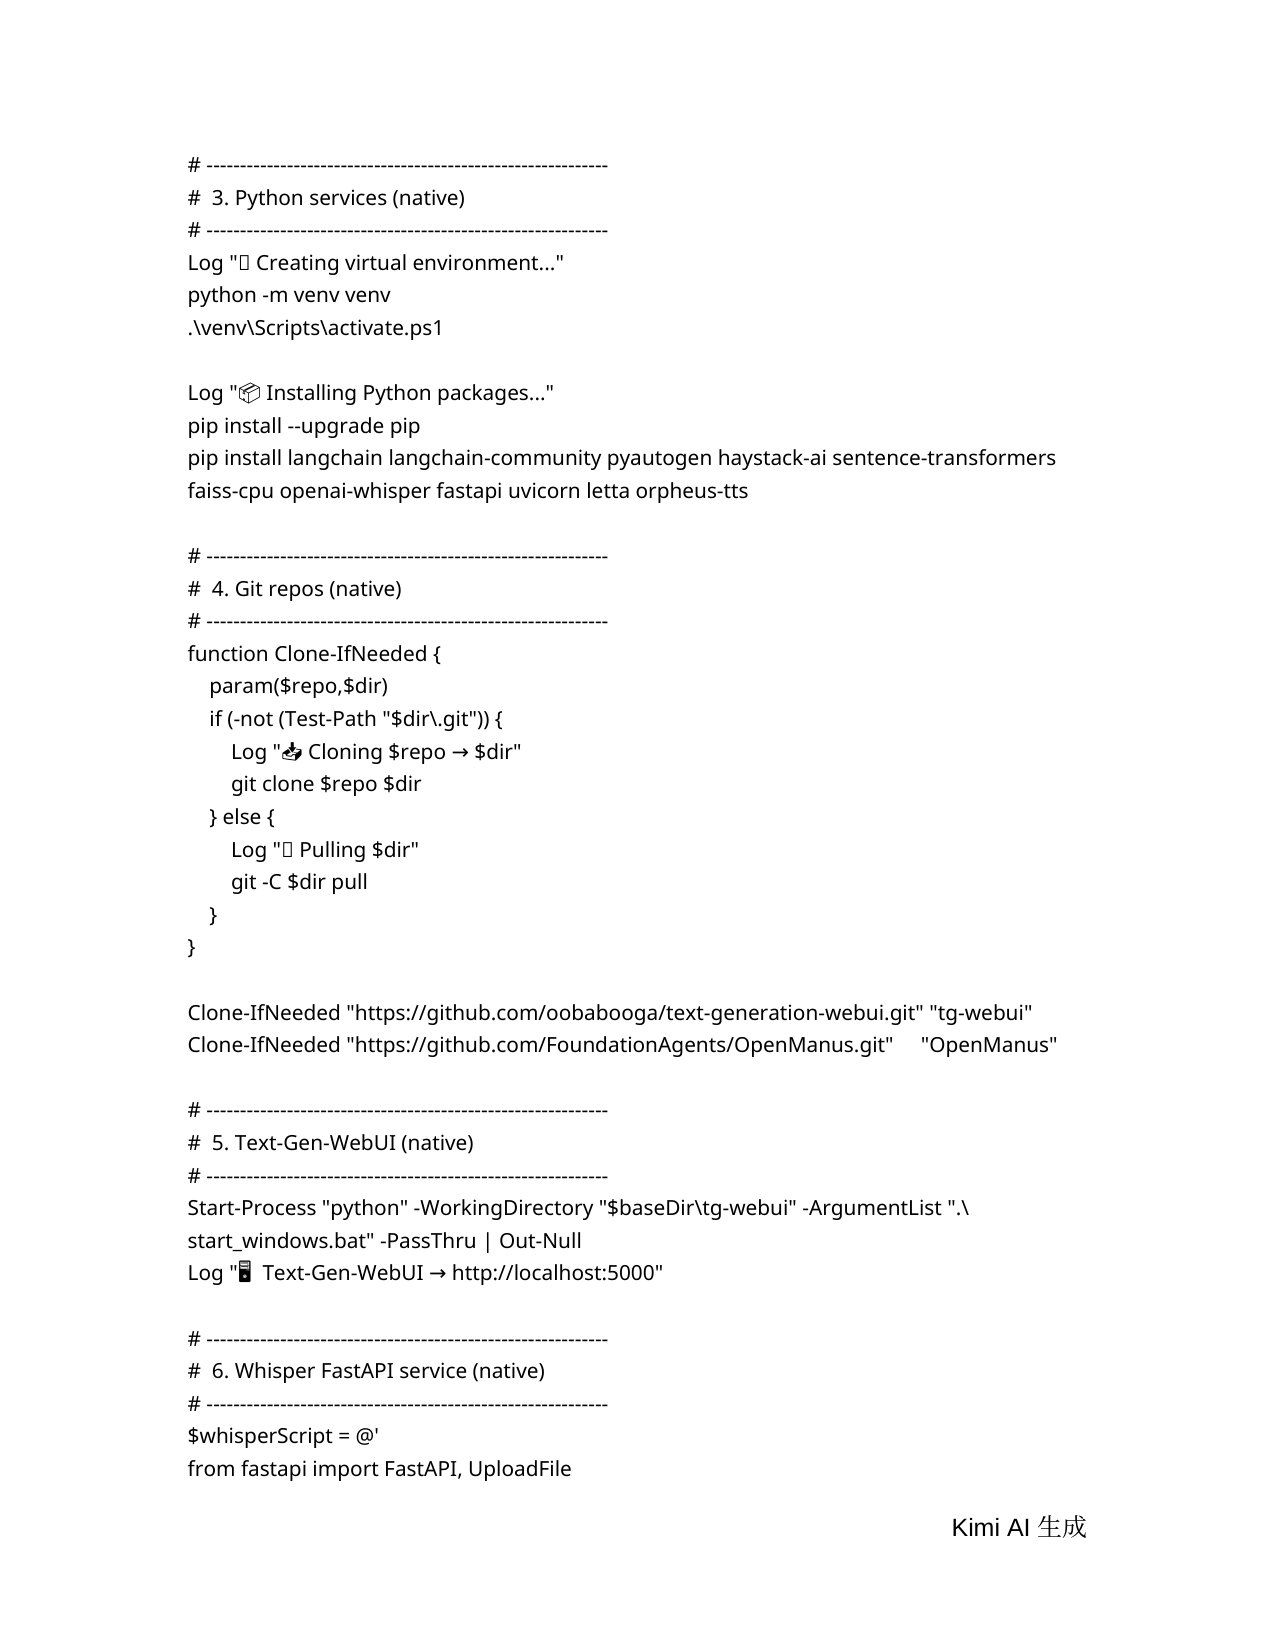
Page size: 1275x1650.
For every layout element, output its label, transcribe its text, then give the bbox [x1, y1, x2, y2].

text Clone-IfNeeded "https://github.com/FoundationAgents/OpenManus.git" "OpenManus" [187, 1030, 1087, 1059]
text # 6. Whisper FastAPI service (native) [187, 1356, 1087, 1385]
text # ------------------------------------------------------------ [187, 1389, 1087, 1417]
text Clone-IfNeeded "https://github.com/oobabooga/text-generation-webui.git" "tg-webui" [187, 998, 1087, 1026]
text } else { [187, 802, 1087, 831]
text git clone $repo $dir [187, 769, 1087, 798]
text $whisperScript = @' [187, 1422, 1087, 1450]
text git -C $dir pull [187, 867, 1087, 896]
text Log "🖥 Text-Gen-WebUI → http://localhost:5000" [187, 1258, 1087, 1287]
text # ------------------------------------------------------------ [187, 1161, 1087, 1189]
text from fastapi import FastAPI, UploadFile [187, 1454, 1087, 1483]
text if (-not (Test-Path "$dir\.git")) { [187, 704, 1087, 733]
text # ------------------------------------------------------------ [187, 1324, 1087, 1352]
text # ------------------------------------------------------------ [187, 1096, 1087, 1124]
text pip install langchain langchain-community pyautogen haystack-ai sentence-transformers faiss-cpu openai-whisper fastapi uvicorn letta orpheus-tts [187, 443, 1087, 504]
text } [187, 932, 1087, 961]
text pip install --upgrade pip [187, 411, 1087, 439]
text Log "🧪 Creating virtual environment..." [187, 248, 1087, 276]
text # ------------------------------------------------------------ [187, 606, 1087, 635]
text function Clone-IfNeeded { [187, 639, 1087, 667]
text # ------------------------------------------------------------ [187, 150, 1087, 178]
text Start-Process "python" -WorkingDirectory "$baseDir\tg-webui" -ArgumentList ".\start_windows.bat" -PassThru | Out-Null [187, 1193, 1087, 1254]
text # 3. Python services (native) [187, 183, 1087, 211]
text # 4. Git repos (native) [187, 574, 1087, 602]
text # ------------------------------------------------------------ [187, 541, 1087, 570]
text python -m venv venv [187, 280, 1087, 309]
text Log "🔄 Pulling $dir" [187, 835, 1087, 863]
text # ------------------------------------------------------------ [187, 215, 1087, 244]
text } [187, 900, 1087, 928]
text Log "📥 Cloning $repo → $dir" [187, 737, 1087, 765]
text # 5. Text-Gen-WebUI (native) [187, 1128, 1087, 1157]
text param($repo,$dir) [187, 672, 1087, 700]
text .\venv\Scripts\activate.ps1 [187, 313, 1087, 341]
text Log "📦 Installing Python packages..." [187, 378, 1087, 407]
